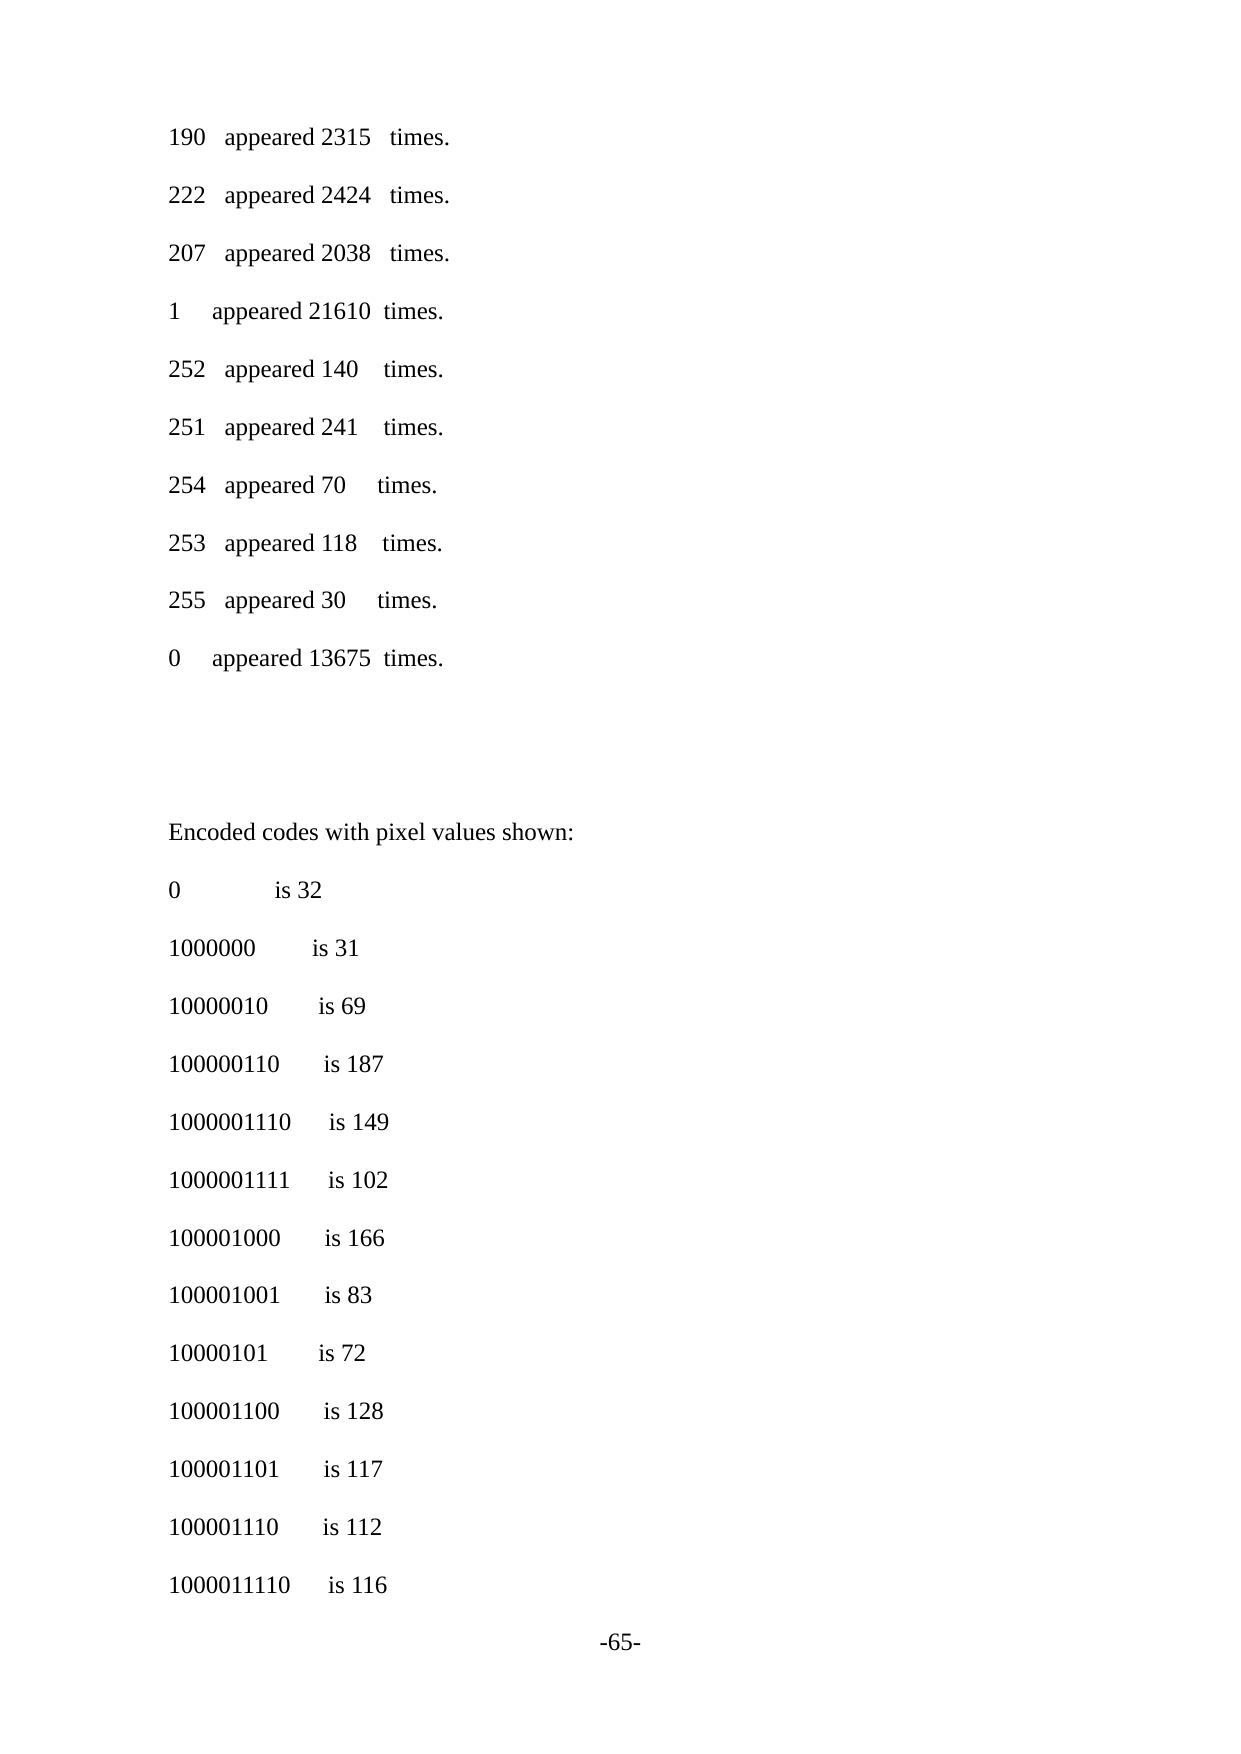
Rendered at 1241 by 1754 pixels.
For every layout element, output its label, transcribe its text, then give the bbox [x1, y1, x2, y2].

text 10000010 is 69 [118, 991, 1122, 1020]
text 1 appeared 21610 times. [118, 296, 1122, 325]
text 1000001110 is 149 [118, 1107, 1122, 1136]
text 1000011110 is 116 [118, 1570, 1122, 1599]
text 255 appeared 30 times. [118, 586, 1122, 614]
text 1000000 is 31 [118, 933, 1122, 962]
text Encoded codes with pixel values shown: [118, 817, 1122, 846]
text 100000110 is 187 [118, 1049, 1122, 1078]
text 253 appeared 118 times. [118, 528, 1122, 556]
text 100001000 is 166 [118, 1223, 1122, 1251]
text 252 appeared 140 times. [118, 354, 1122, 383]
text 254 appeared 70 times. [118, 470, 1122, 498]
text 100001100 is 128 [118, 1396, 1122, 1425]
text 1000001111 is 102 [118, 1165, 1122, 1193]
text 251 appeared 241 times. [118, 412, 1122, 441]
text 100001101 is 117 [118, 1454, 1122, 1483]
text 207 appeared 2038 times. [118, 238, 1122, 267]
text 10000101 is 72 [118, 1338, 1122, 1367]
text 100001110 is 112 [118, 1512, 1122, 1541]
text 0 is 32 [118, 875, 1122, 904]
text 222 appeared 2424 times. [118, 180, 1122, 209]
text 190 appeared 2315 times. [118, 122, 1122, 151]
text 100001001 is 83 [118, 1281, 1122, 1309]
text 0 appeared 13675 times. [118, 643, 1122, 672]
